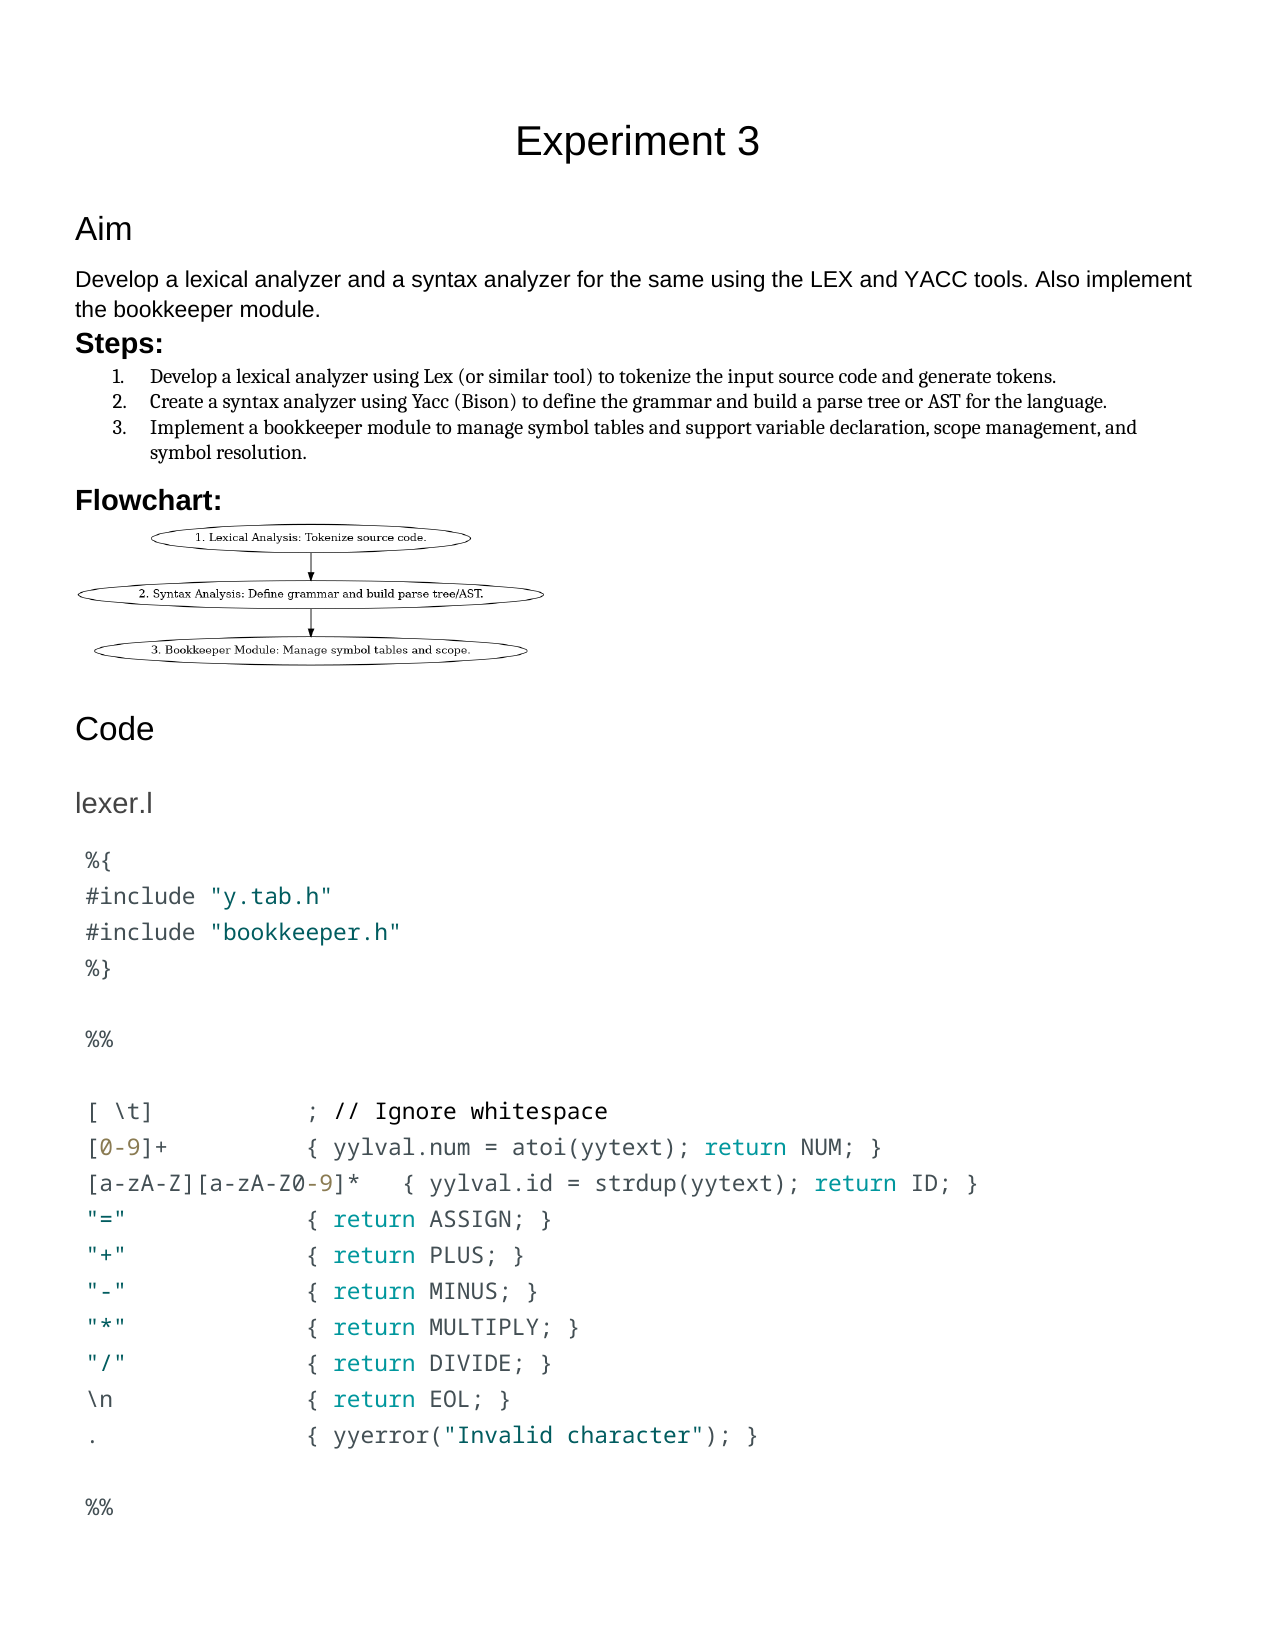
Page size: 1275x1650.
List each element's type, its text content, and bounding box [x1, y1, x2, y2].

subtitle Code [75, 709, 1200, 747]
text Flowchart: [75, 483, 1200, 516]
list Create a syntax analyzer using Yacc (Bison) to define the grammar and build a parse tree or AST for the language. [112, 390, 1200, 414]
text Develop a lexical analyzer and a syntax analyzer for the same using the LEX and YACC tools. Also implement the bookkeeper module. [75, 266, 1200, 322]
list Develop a lexical analyzer using Lex (or similar tool) to tokenize the input source code and generate tokens. [112, 365, 1200, 389]
list Implement a bookkeeper module to manage symbol tables and support variable declaration, scope management, and symbol resolution. [112, 416, 1200, 465]
picture [75, 521, 545, 668]
subtitle lexer.l [75, 786, 1200, 820]
subtitle Experiment 3 [75, 117, 1200, 164]
text Steps: [75, 326, 1200, 360]
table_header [75, 833, 1200, 1568]
subtitle Aim [75, 209, 1200, 248]
